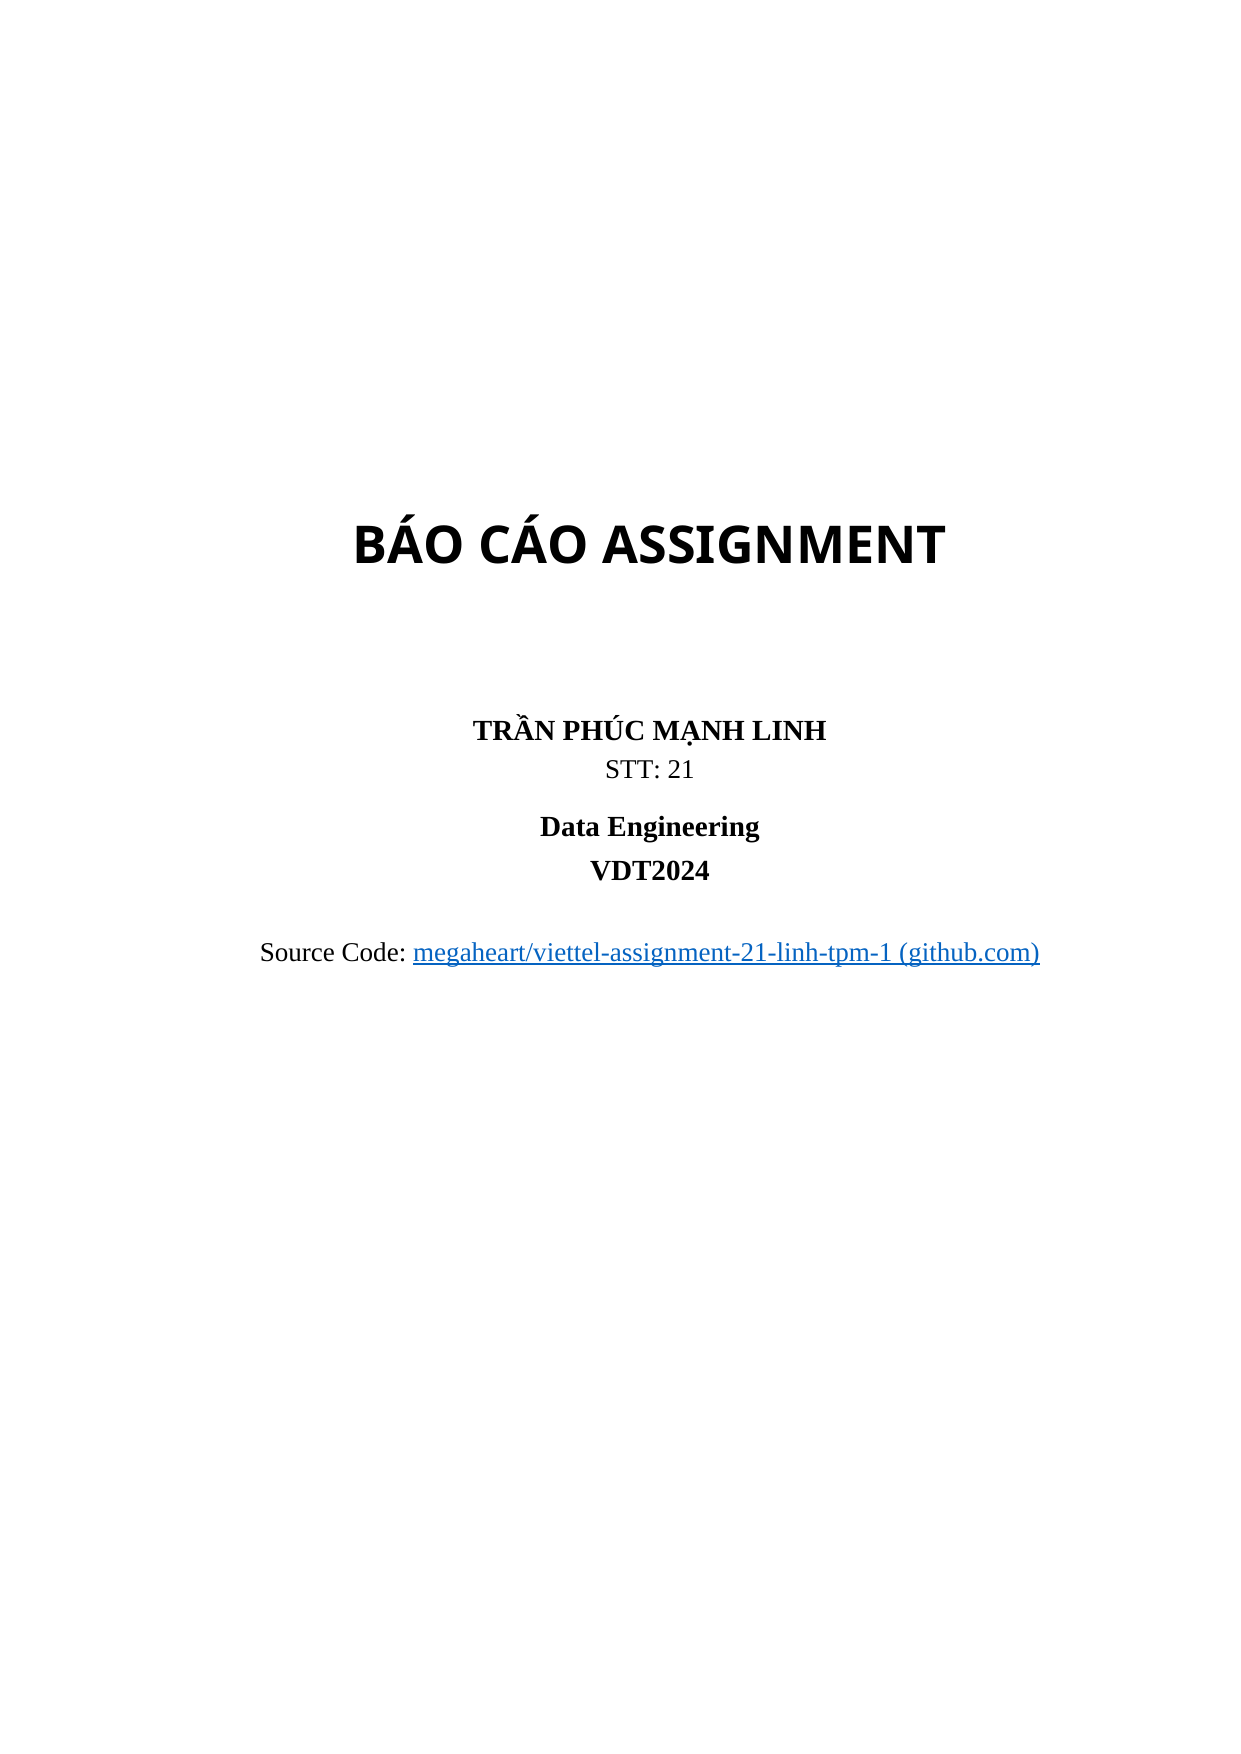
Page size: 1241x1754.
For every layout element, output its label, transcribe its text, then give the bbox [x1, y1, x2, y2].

text STT: 21 [207, 753, 1092, 784]
text TRẦN PHÚC MẠNH LINH [207, 713, 1092, 747]
subtitle BÁO CÁO ASSIGNMENT [207, 507, 1092, 578]
text VDT2024 [207, 853, 1092, 886]
text Source Code: megaheart/viettel-assignment-21-linh-tpm-1 (github.com) [207, 936, 1092, 967]
text Data Engineering [207, 809, 1092, 843]
